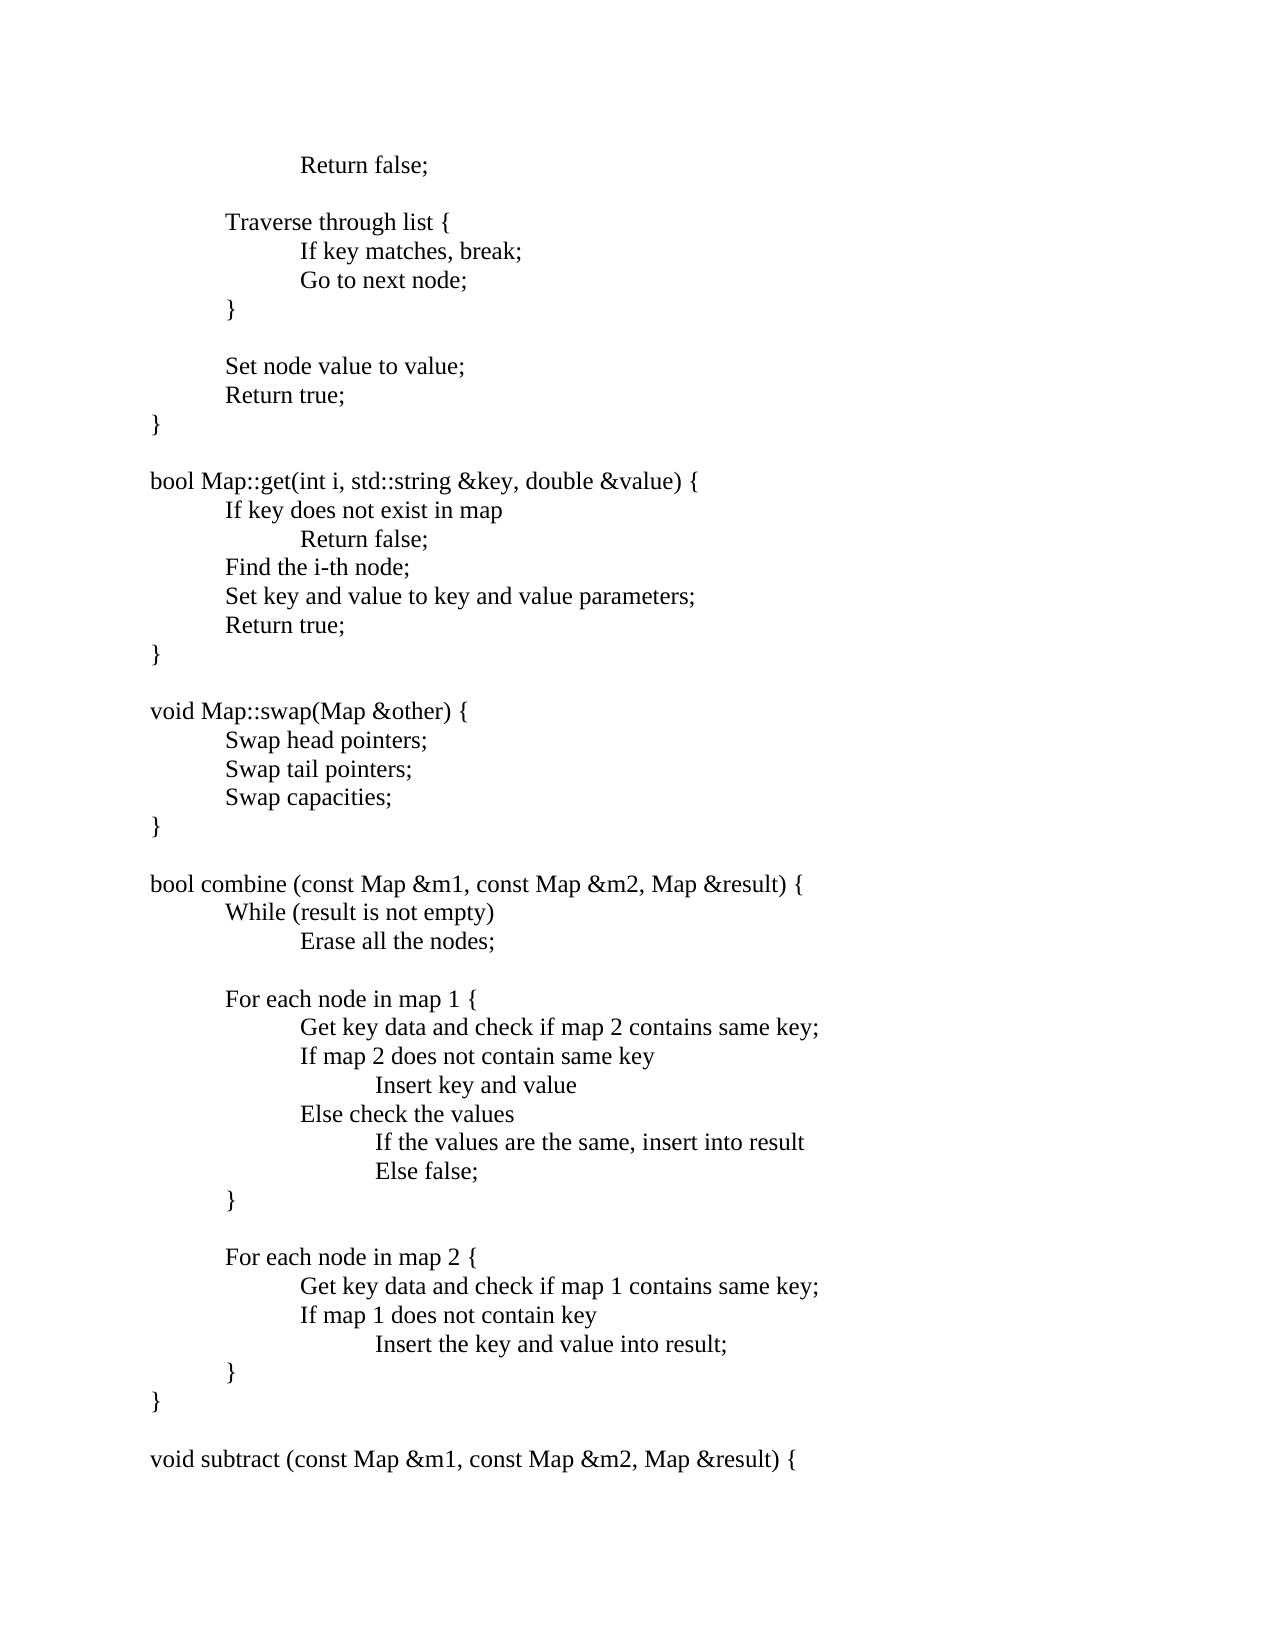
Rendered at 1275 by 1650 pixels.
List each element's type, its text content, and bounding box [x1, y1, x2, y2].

text } [150, 811, 1125, 840]
text Find the i-th node; [150, 552, 1125, 581]
text Else check the values [150, 1099, 1125, 1127]
text Return false; [150, 524, 1125, 552]
text For each node in map 1 { [150, 984, 1125, 1012]
text Erase all the nodes; [150, 926, 1125, 955]
text Return true; [150, 380, 1125, 409]
text Swap tail pointers; [150, 754, 1125, 782]
text Go to next node; [150, 265, 1125, 294]
text Return true; [150, 610, 1125, 639]
text } [150, 409, 1125, 437]
text Get key data and check if map 1 contains same key; [150, 1271, 1125, 1300]
text } [150, 1386, 1125, 1415]
text } [150, 294, 1125, 322]
text } [150, 1357, 1125, 1386]
text void subtract (const Map &m1, const Map &m2, Map &result) { [150, 1444, 1125, 1472]
text Swap capacities; [150, 782, 1125, 811]
text Swap head pointers; [150, 725, 1125, 754]
text bool combine (const Map &m1, const Map &m2, Map &result) { [150, 869, 1125, 897]
text Insert the key and value into result; [150, 1329, 1125, 1357]
text Set key and value to key and value parameters; [150, 581, 1125, 610]
text } [150, 639, 1125, 667]
text Traverse through list { [150, 207, 1125, 236]
text If map 1 does not contain key [150, 1300, 1125, 1329]
text bool Map::get(int i, std::string &key, double &value) { [150, 466, 1125, 495]
text For each node in map 2 { [150, 1242, 1125, 1271]
text } [150, 1185, 1125, 1214]
text If the values are the same, insert into result [150, 1127, 1125, 1156]
text If key matches, break; [150, 236, 1125, 265]
text If key does not exist in map [150, 495, 1125, 524]
text Get key data and check if map 2 contains same key; [150, 1012, 1125, 1041]
text Return false; [150, 150, 1125, 179]
text void Map::swap(Map &other) { [150, 696, 1125, 725]
text Else false; [150, 1156, 1125, 1185]
text While (result is not empty) [150, 897, 1125, 926]
text Set node value to value; [150, 351, 1125, 380]
text Insert key and value [150, 1070, 1125, 1099]
text If map 2 does not contain same key [150, 1041, 1125, 1070]
